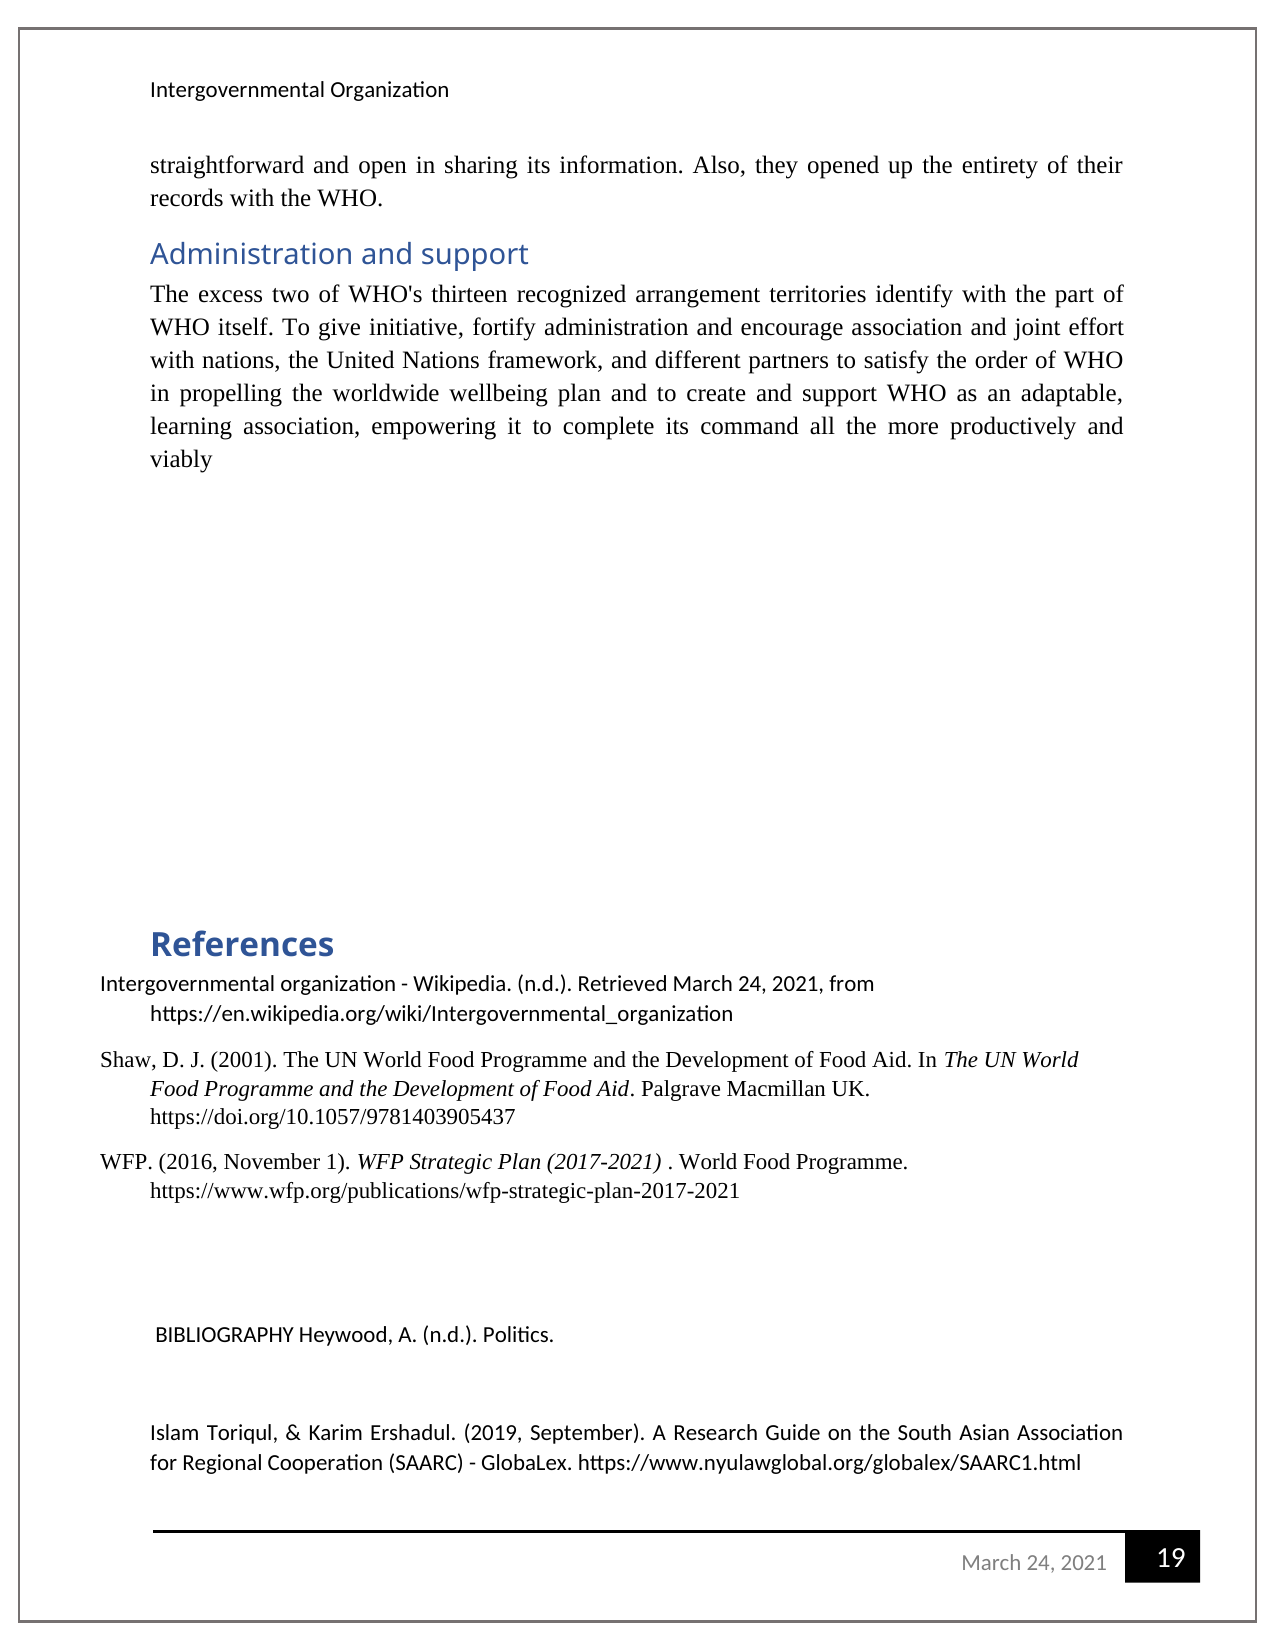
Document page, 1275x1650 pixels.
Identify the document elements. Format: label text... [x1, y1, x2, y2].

text The excess two of WHO's thirteen recognized arrangement territories identify with the part of WHO itself. To give initiative, fortify administration and encourage association and joint effort with nations, the United Nations framework, and different partners to satisfy the order of WHO in propelling the worldwide wellbeing plan and to create and support WHO as an adaptable, learning association, empowering it to complete its command all the more productively and viably [150, 279, 1125, 473]
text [150, 150, 1125, 212]
subtitle Administration and support [150, 233, 1125, 273]
subtitle References [150, 920, 1125, 966]
